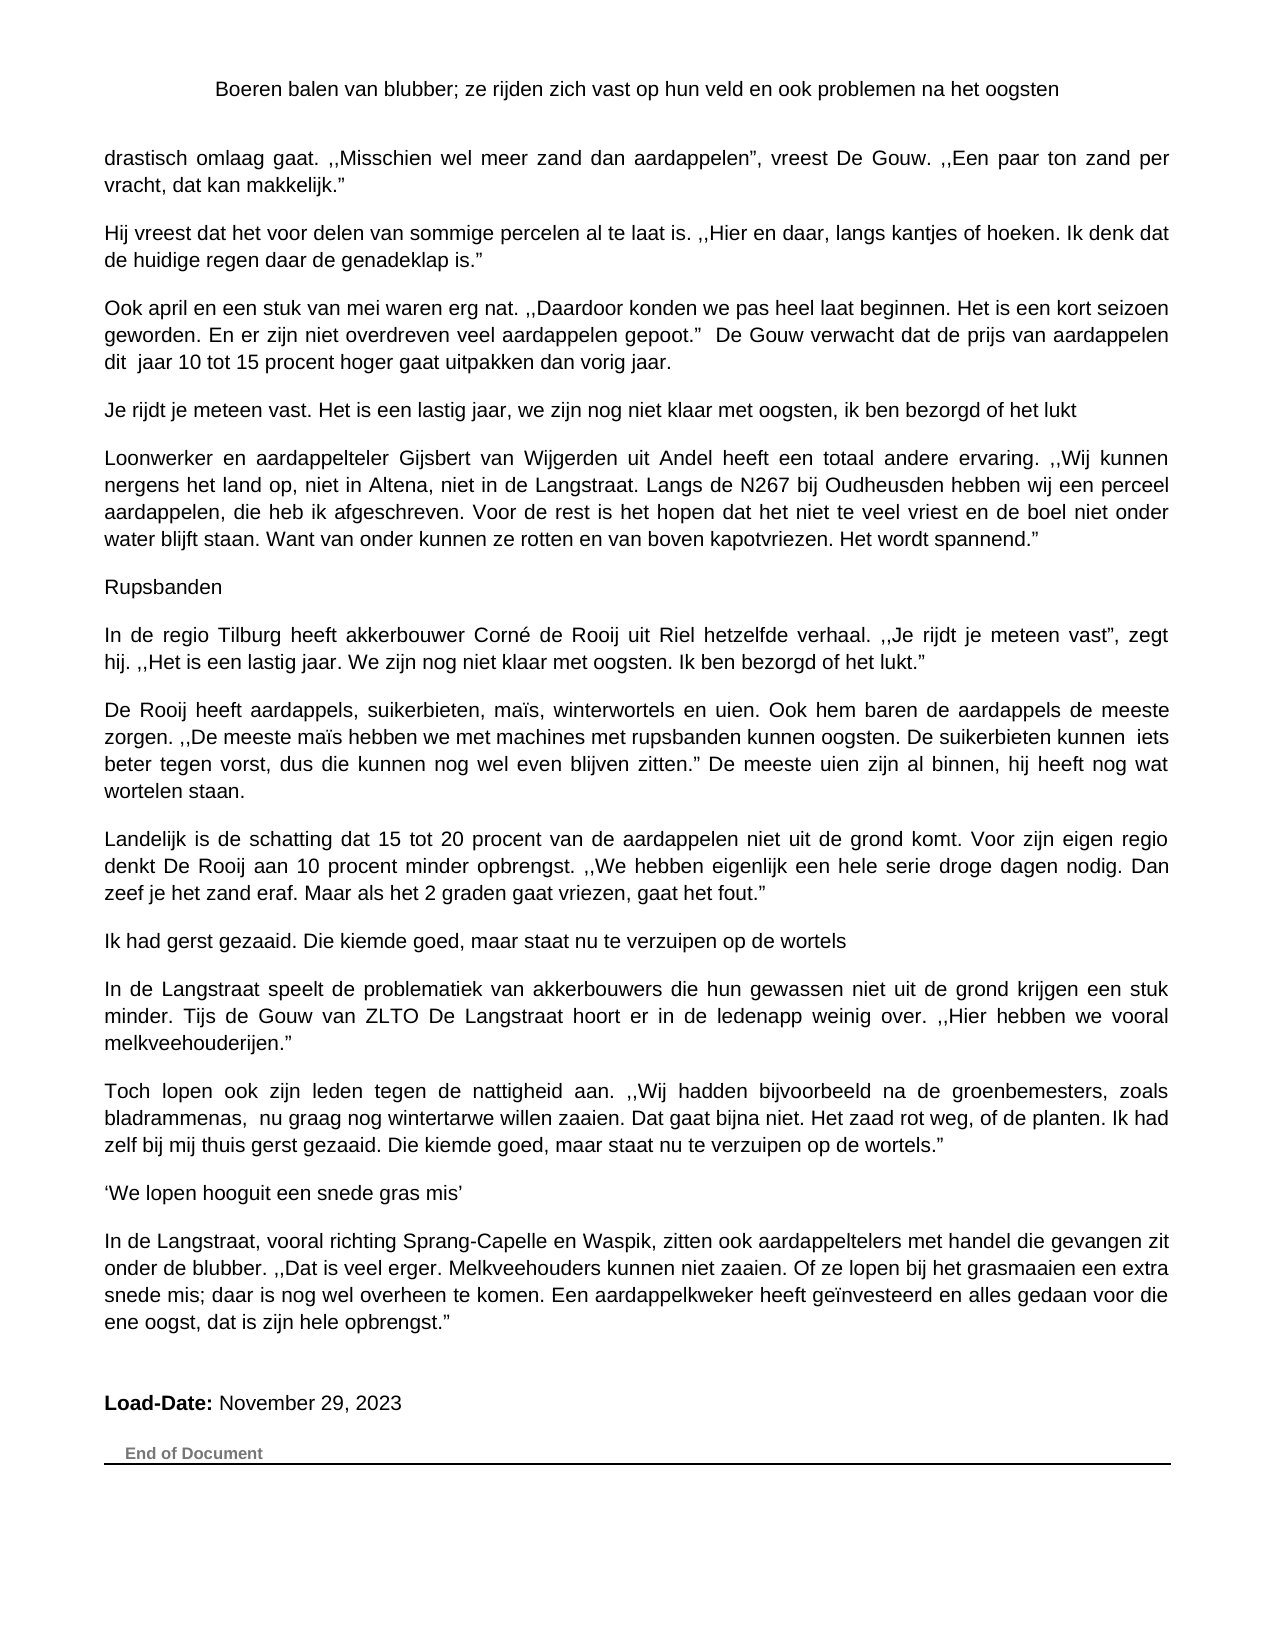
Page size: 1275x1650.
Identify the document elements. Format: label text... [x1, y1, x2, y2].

text Loonwerker en aardappelteler Gijsbert van Wijgerden uit Andel heeft een totaal andere ervaring. ,,Wij kunnen nergens het land op, niet in Altena, niet in de Langstraat. Langs de N267 bij Oudheusden hebben wij een perceel aardappelen, die heb ik afgeschreven. Voor de rest is het hopen dat het niet te veel vriest en de boel niet onder water blijft staan. Want van onder kunnen ze rotten en van boven kapotvriezen. Het wordt spannend.” [104, 442, 1171, 551]
text In de Langstraat, vooral richting Sprang-Capelle en Waspik, zitten ook aardappeltelers met handel die gevangen zit onder de blubber. ,,Dat is veel erger. Melkveehouders kunnen niet zaaien. Of ze lopen bij het grasmaaien een extra snede mis; daar is nog wel overheen te komen. Een aardappelkweker heeft geïnvesteerd en alles gedaan voor die ene oogst, dat is zijn hele opbrengst.” [104, 1226, 1171, 1334]
text In de regio Tilburg heeft akkerbouwer Corné de Rooij uit Riel hetzelfde verhaal. ,,Je rijdt je meteen vast”, zegt hij. ,,Het is een lastig jaar. We zijn nog niet klaar met oogsten. Ik ben bezorgd of het lukt.” [104, 619, 1171, 673]
text Hij vreest dat het voor delen van sommige percelen al te laat is. ,,Hier en daar, langs kantjes of hoeken. Ik denk dat de huidige regen daar de genadeklap is.” [104, 217, 1171, 271]
text End of Document [125, 1443, 1171, 1463]
text Load-Date: November 29, 2023 [104, 1359, 1171, 1415]
text Toch lopen ook zijn leden tegen de nattigheid aan. ,,Wij hadden bijvoorbeeld na de groenbemesters, zoals bladrammenas, nu graag nog wintertarwe willen zaaien. Dat gaat bijna niet. Het zaad rot weg, of de planten. Ik had zelf bij mij thuis gerst gezaaid. Die kiemde goed, maar staat nu te verzuipen op de wortels.” [104, 1076, 1171, 1157]
text ‘We lopen hooguit een snede gras mis’ [104, 1178, 1171, 1205]
text Landelijk is de schatting dat 15 tot 20 procent van de aardappelen niet uit de grond komt. Voor zijn eigen regio denkt De Rooij aan 10 procent minder opbrengst. ,,We hebben eigenlijk een hele serie droge dagen nodig. Dan zeef je het zand eraf. Maar als het 2 graden gaat vriezen, gaat het fout.” [104, 823, 1171, 905]
text Ook april en een stuk van mei waren erg nat. ,,Daardoor konden we pas heel laat beginnen. Het is een kort seizoen geworden. En er zijn niet overdreven veel aardappelen gepoot.” De Gouw verwacht dat de prijs van aardappelen dit jaar 10 tot 15 procent hoger gaat uitpakken dan vorig jaar. [104, 292, 1171, 373]
text Rupsbanden [104, 571, 1171, 598]
text De Rooij heeft aardappels, suikerbieten, maïs, winterwortels en uien. Ook hem baren de aardappels de meeste zorgen. ,,De meeste maïs hebben we met machines met rupsbanden kunnen oogsten. De suikerbieten kunnen iets beter tegen vorst, dus die kunnen nog wel even blijven zitten.” De meeste uien zijn al binnen, hij heeft nog wat wortelen staan. [104, 694, 1171, 803]
text Ik had gerst gezaaid. Die kiemde goed, maar staat nu te verzuipen op de wortels [104, 926, 1171, 953]
text In de Langstraat speelt de problematiek van akkerbouwers die hun gewassen niet uit de grond krijgen een stuk minder. Tijs de Gouw van ZLTO De Langstraat hoort er in de ledenapp weinig over. ,,Hier hebben we vooral melkveehouderijen.” [104, 973, 1171, 1055]
text Je rijdt je meteen vast. Het is een lastig jaar, we zijn nog niet klaar met oogsten, ik ben bezorgd of het lukt [104, 394, 1171, 421]
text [104, 142, 1171, 196]
